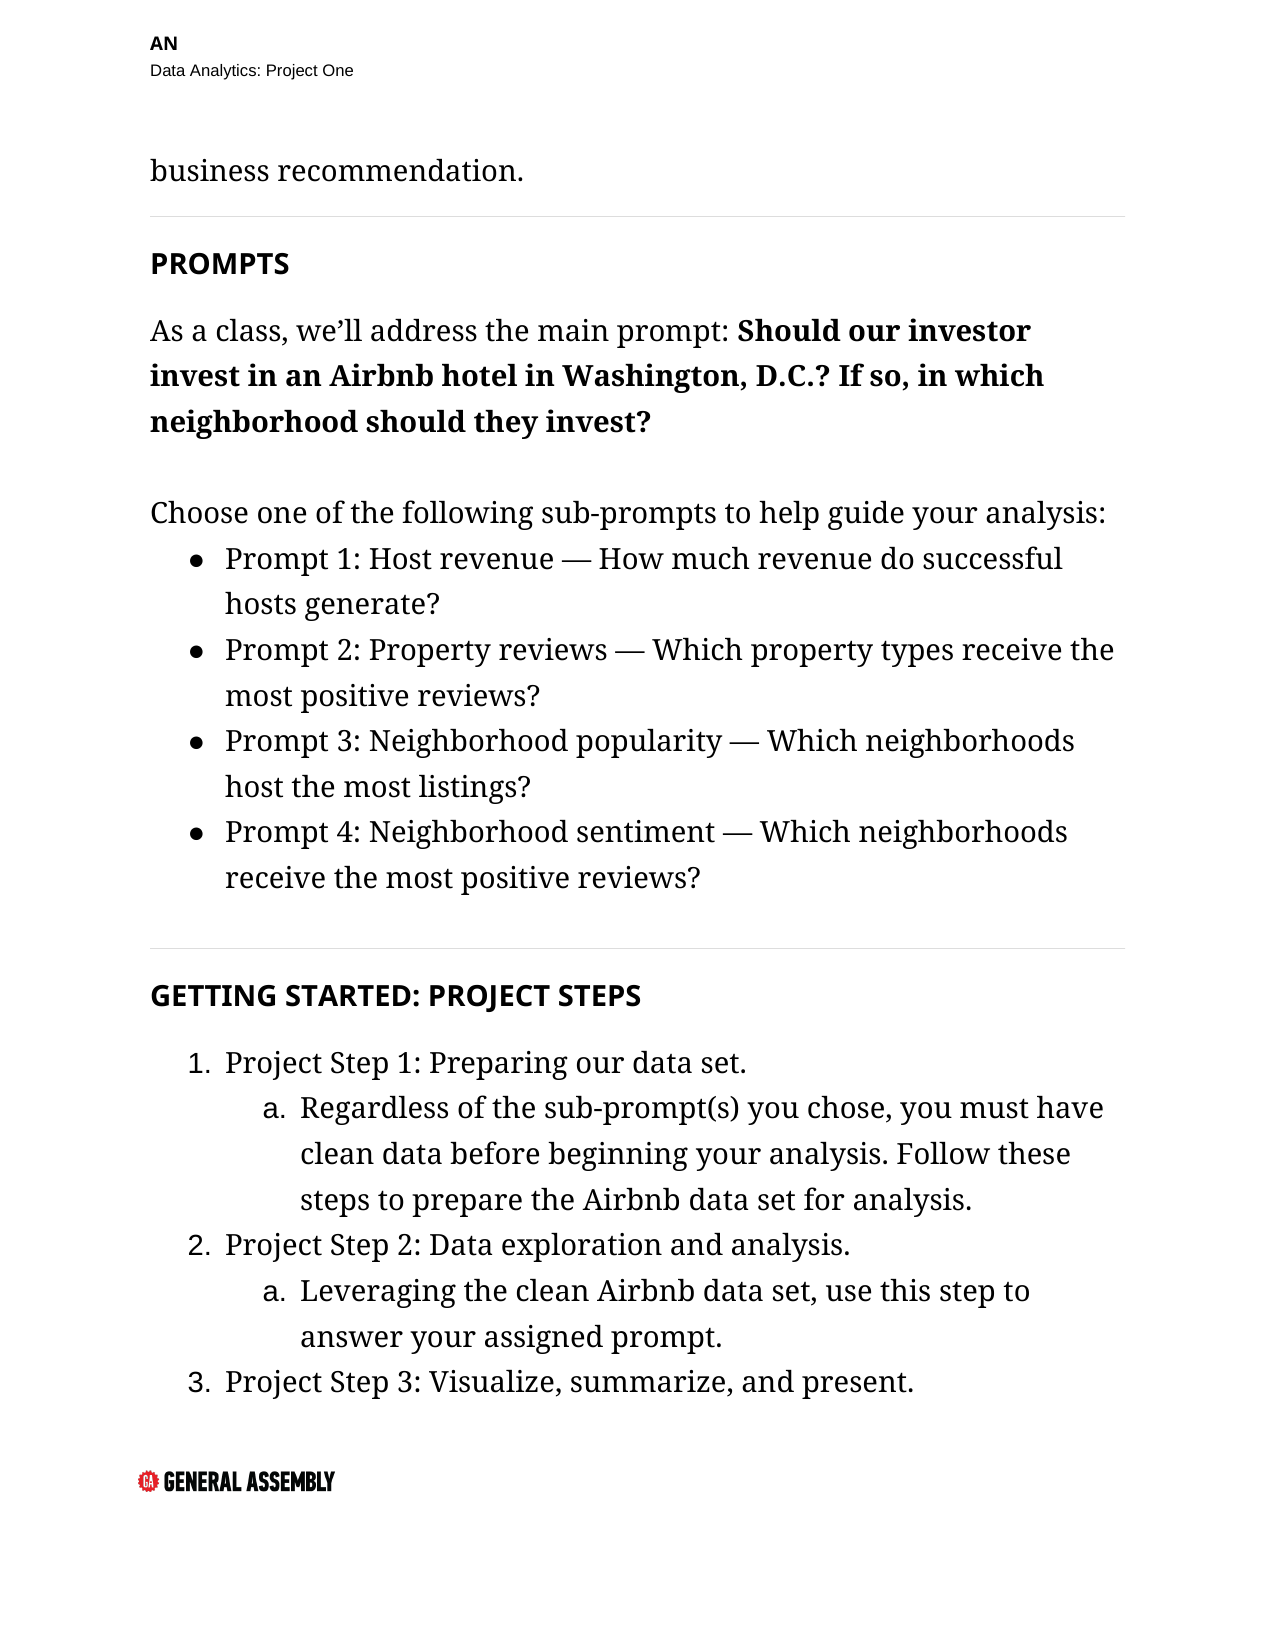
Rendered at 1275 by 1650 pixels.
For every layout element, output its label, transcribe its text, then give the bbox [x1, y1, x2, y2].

list Leveraging the clean Airbnb data set, use this step to answer your assigned prompt. [262, 1270, 1125, 1356]
list Project Step 2: Data exploration and analysis. [187, 1224, 1125, 1264]
text GETTING STARTED: PROJECT STEPS [150, 949, 1125, 1015]
list Prompt 1: Host revenue — How much revenue do successful hosts generate? [187, 538, 1125, 623]
list Project Step 3: Visualize, summarize, and present. [187, 1361, 1125, 1401]
picture [131, 1461, 343, 1500]
list Project Step 1: Preparing our data set. [187, 1042, 1125, 1082]
list Prompt 2: Property reviews — Which property types receive the most positive reviews? [187, 629, 1125, 714]
text Choose one of the following sub-prompts to help guide your analysis: [150, 492, 1125, 532]
list Regardless of the sub-prompt(s) you chose, you must have clean data before beginning your analysis. Follow these steps to prepare the Airbnb data set for analysis. [262, 1088, 1125, 1219]
list Prompt 4: Neighborhood sentiment — Which neighborhoods receive the most positive reviews? [187, 812, 1125, 897]
text PROMPTS [150, 217, 1125, 283]
list Prompt 3: Neighborhood popularity — Which neighborhoods host the most listings? [187, 721, 1125, 806]
text As a class, we’ll address the main prompt: Should our investor invest in an Airbnb hotel in Washington, D.C.? If so, in which neighborhood should they invest? [150, 310, 1125, 441]
